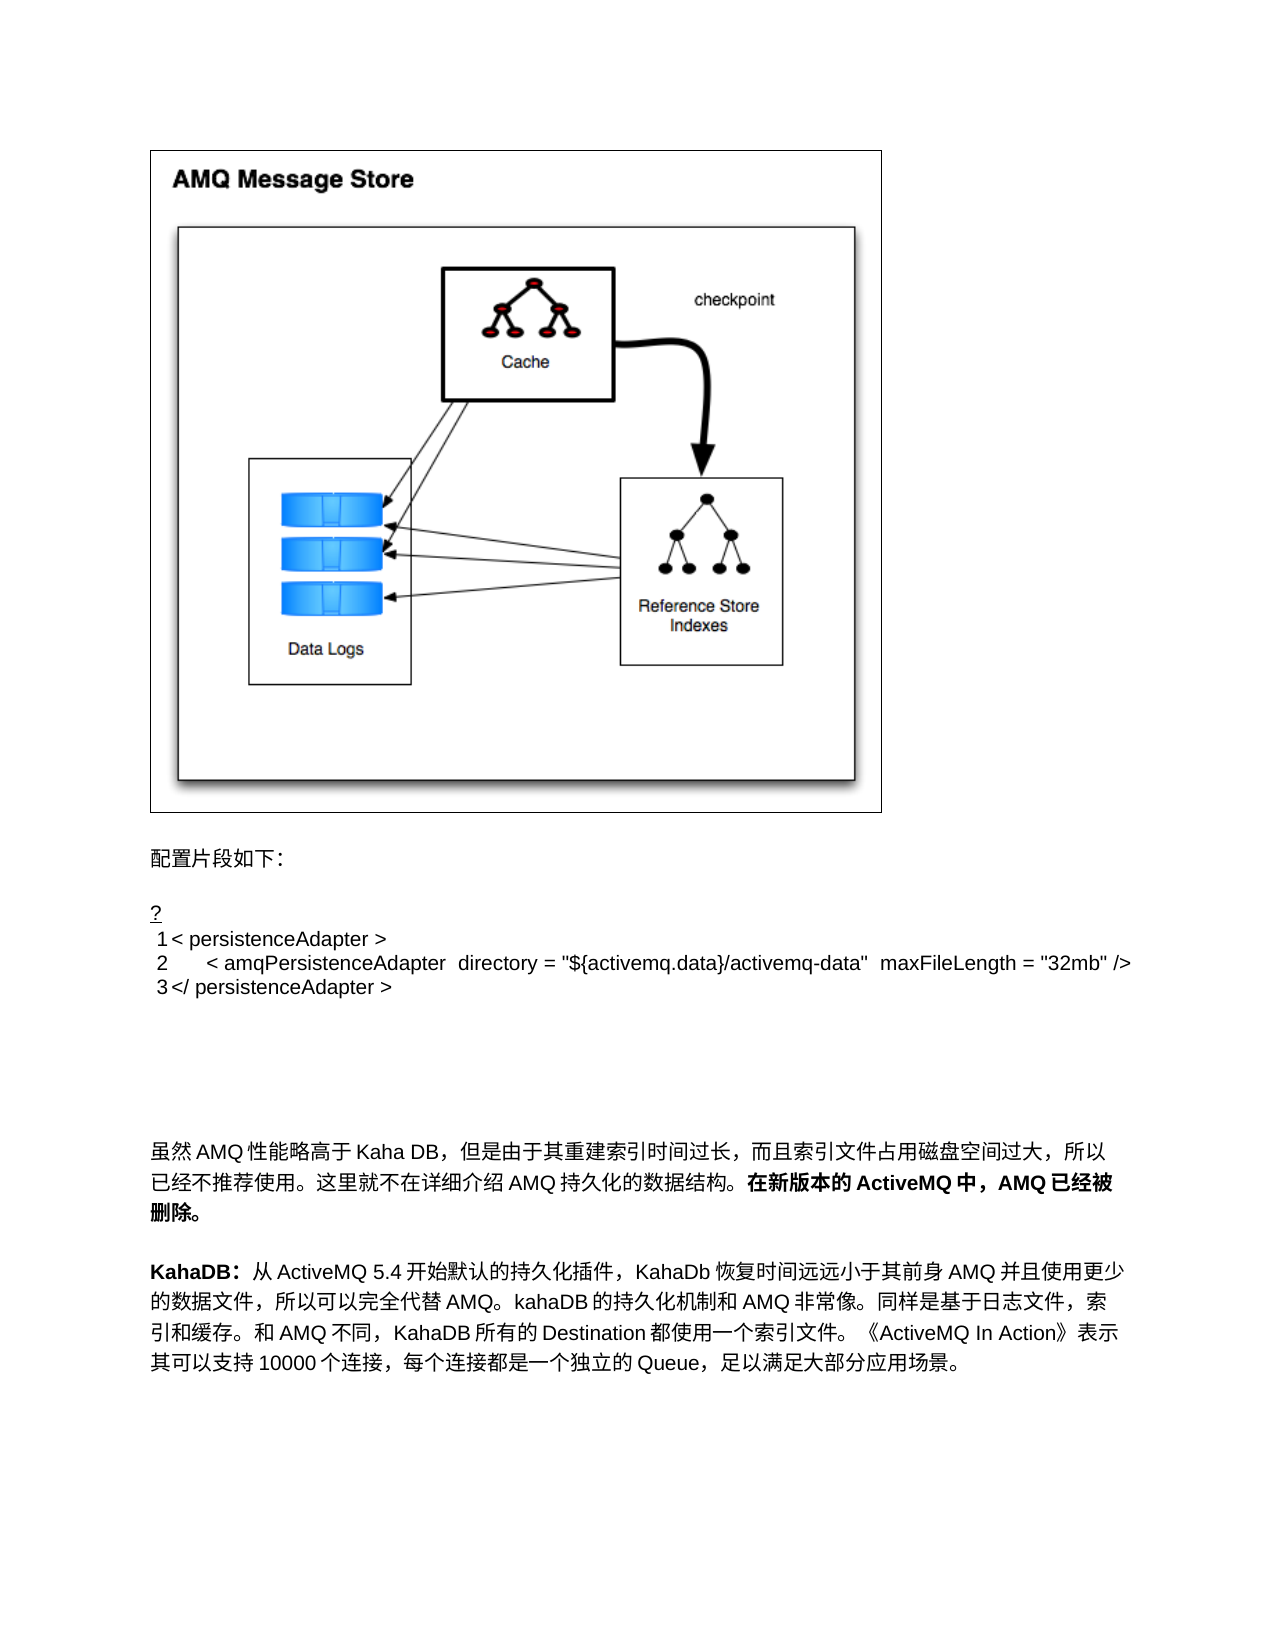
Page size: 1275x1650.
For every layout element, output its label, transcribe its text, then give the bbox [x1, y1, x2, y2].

text ? [150, 901, 1125, 925]
text KahaDB：从ActiveMQ 5.4开始默认的持久化插件，KahaDb恢复时间远远小于其前身AMQ并且使用更少的数据文件，所以可以完全代替AMQ。kahaDB的持久化机制和AMQ非常像。同样是基于日志文件，索引和缓存。和AMQ不同，KahaDB所有的Destination都使用一个索引文件。《ActiveMQ In Action》表示其可以支持10000个连接，每个连接都是一个独立的Queue，足以满足大部分应用场景。 [150, 1255, 1125, 1376]
table_header < persistenceAdapter > < amqPersistenceAdapter directory = "${activemq.data}/activemq-data" maxFileLength = "32mb" /> </ persistenceAdapter > [169, 925, 1133, 1000]
text 配置片段如下： [150, 842, 1125, 872]
picture [151, 151, 881, 812]
table_header 1 2 3 [150, 925, 169, 1000]
text 虽然AMQ性能略高于Kaha DB，但是由于其重建索引时间过长，而且索引文件占用磁盘空间过大，所以已经不推荐使用。这里就不在详细介绍AMQ持久化的数据结构。在新版本的ActiveMQ中，AMQ已经被删除。 [150, 1136, 1125, 1226]
